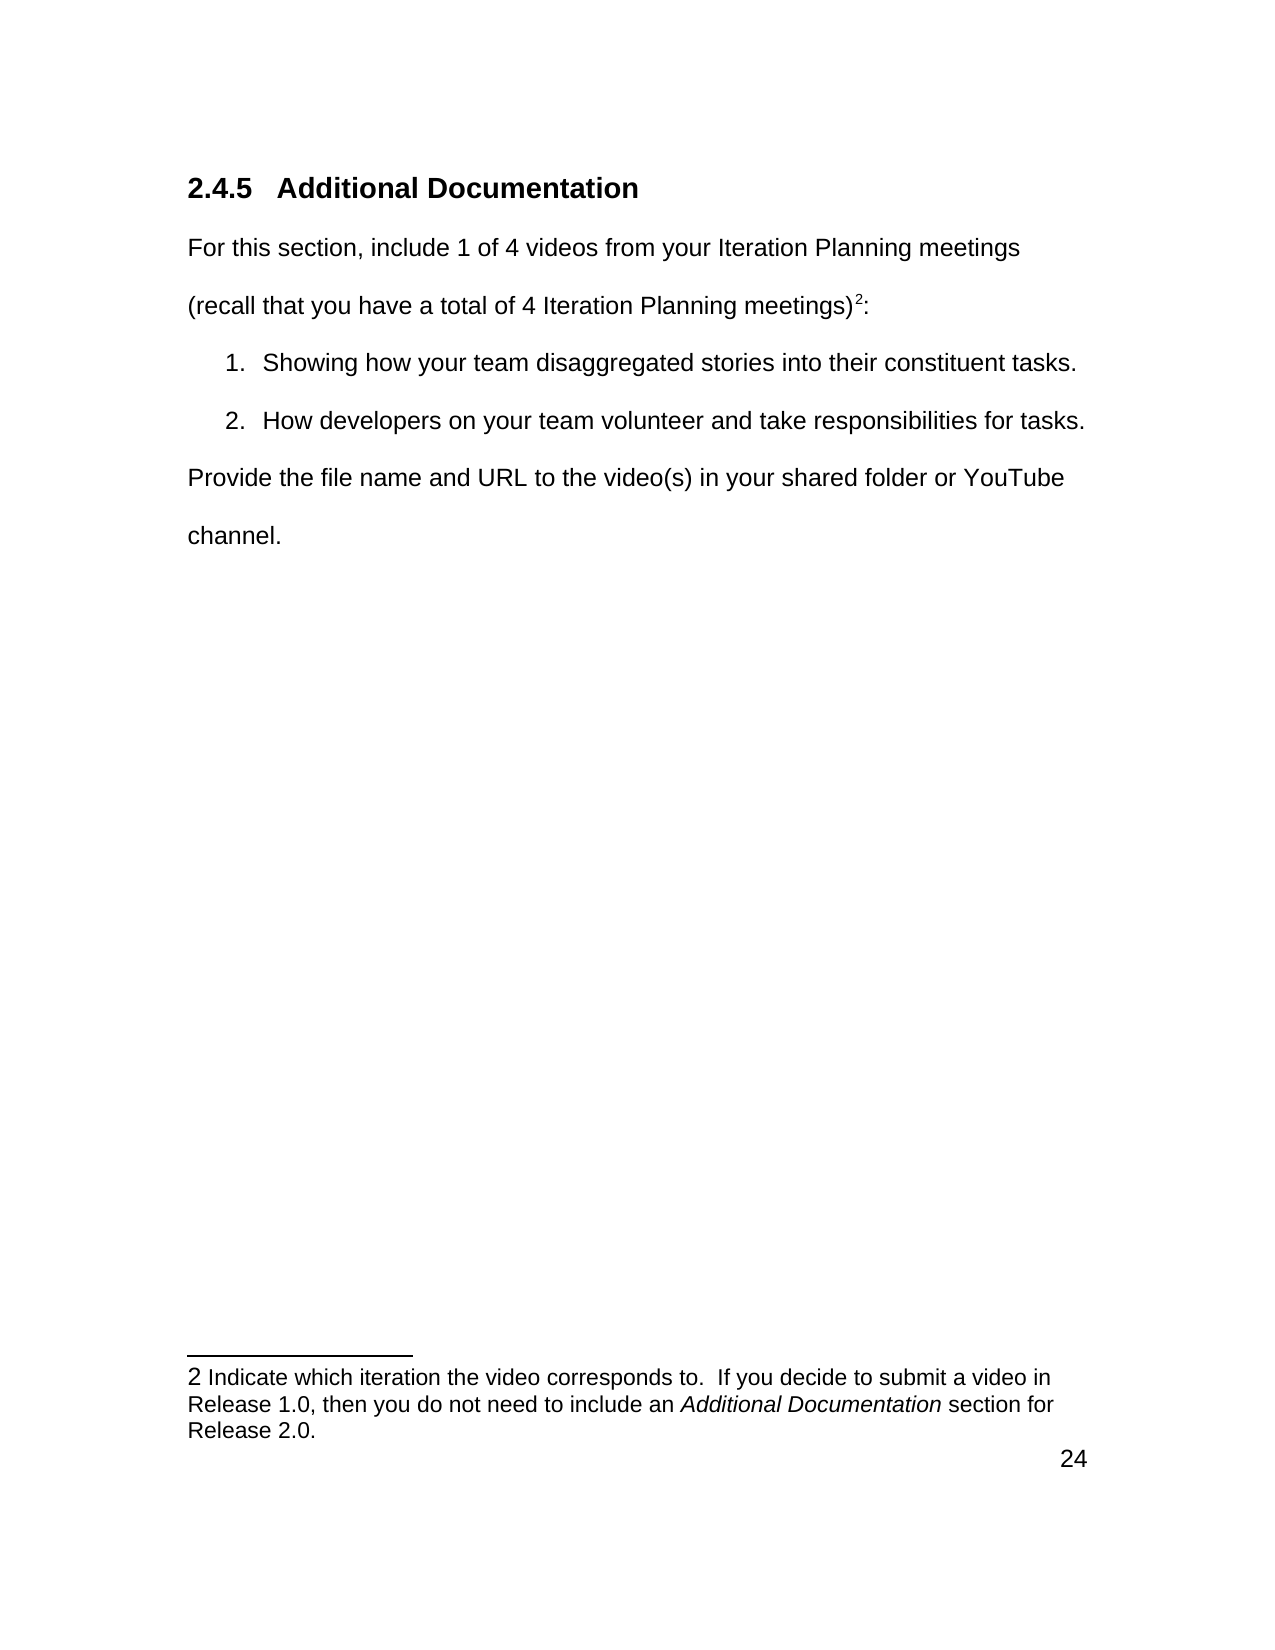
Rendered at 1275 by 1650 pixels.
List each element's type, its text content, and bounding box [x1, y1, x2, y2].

text For this section, include 1 of 4 videos from your Iteration Planning meetings (recall that you have a total of 4 Iteration Planning meetings): [187, 233, 1087, 319]
list How developers on your team volunteer and take responsibilities for tasks. [225, 406, 1087, 434]
text Provide the file name and URL to the video(s) in your shared folder or YouTube channel. [187, 463, 1087, 549]
subtitle 2.4.5 Additional Documentation [187, 171, 1087, 204]
list Showing how your team disaggregated stories into their constituent tasks. [225, 348, 1087, 377]
